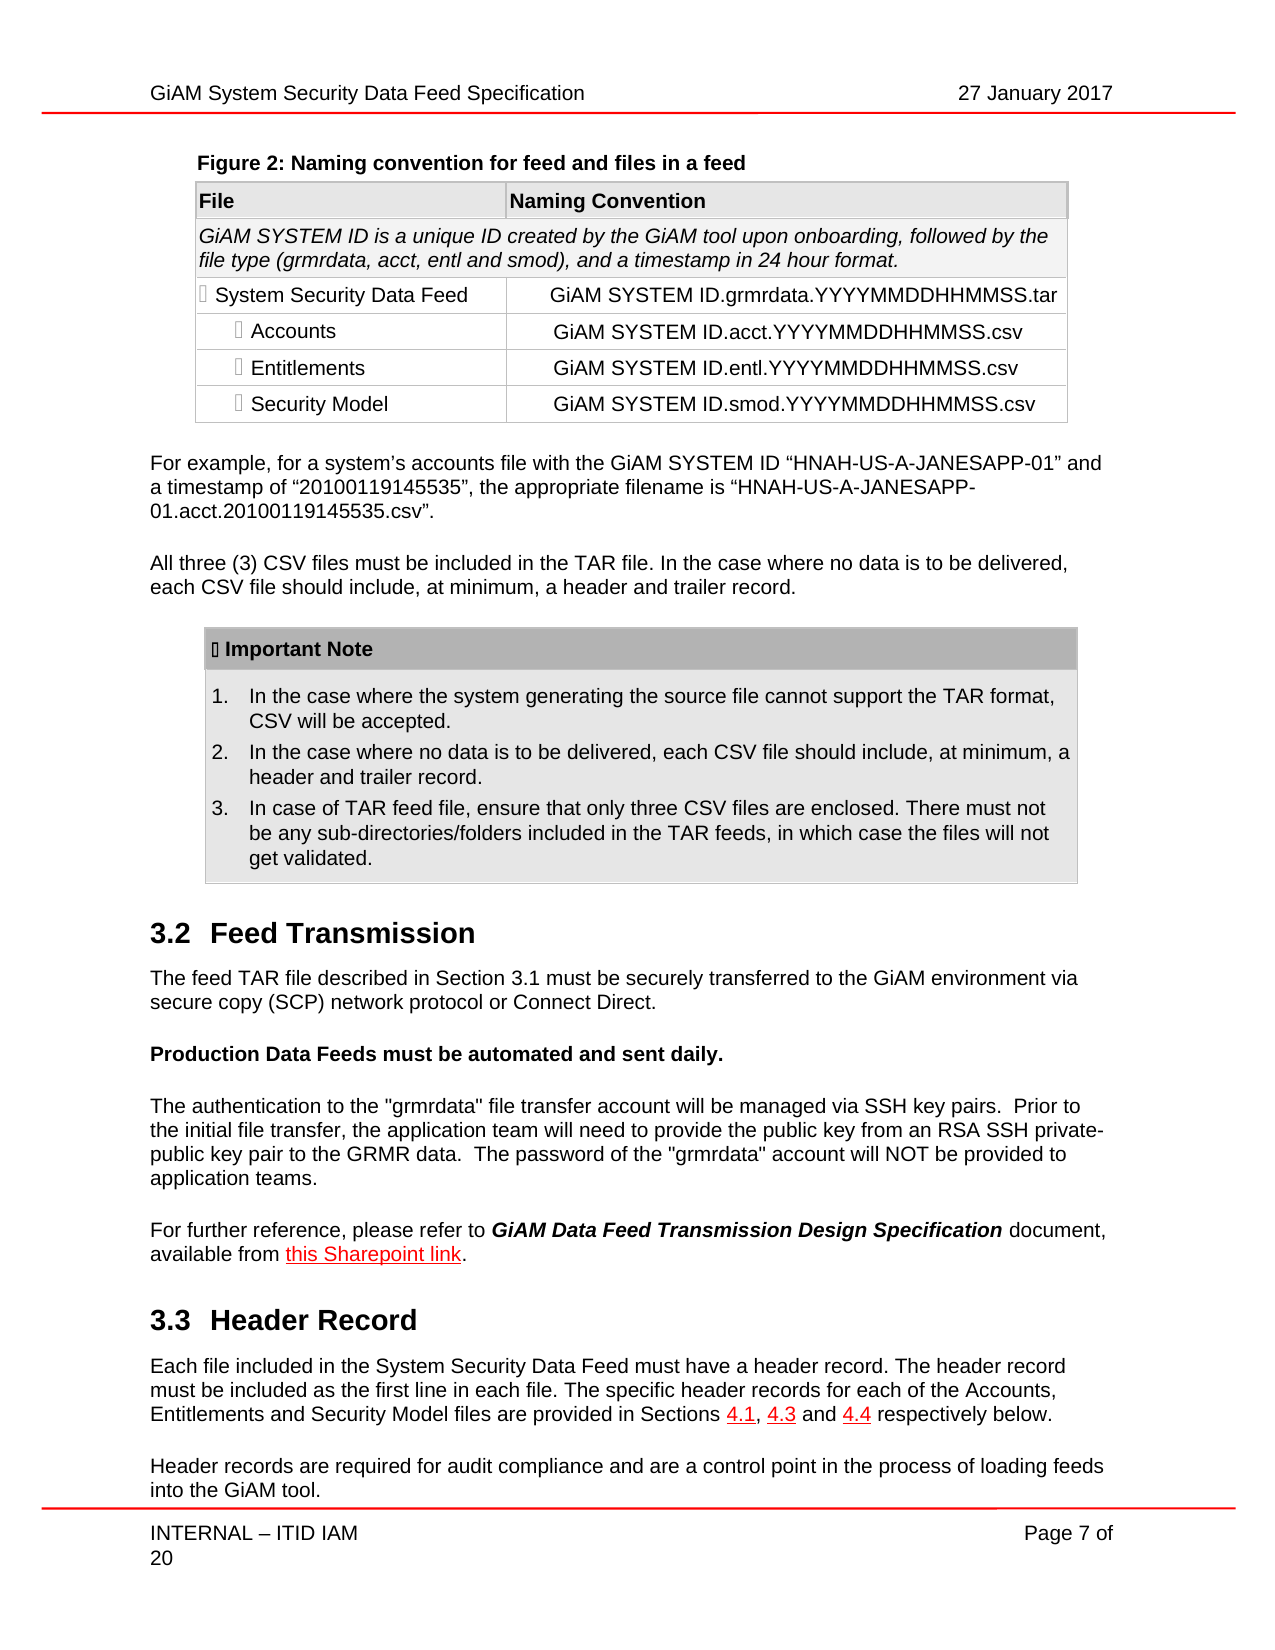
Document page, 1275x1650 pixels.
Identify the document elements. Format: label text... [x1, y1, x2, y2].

table_header Naming Convention [507, 183, 1066, 217]
text All three (3) CSV files must be included in the TAR file. In the case where no data is to be delivered, each CSV file should include, at minimum, a header and trailer record. [150, 551, 1113, 599]
subtitle Feed Transmission [150, 916, 1113, 949]
table_cell GiAM SYSTEM ID.smod.YYYYMMDDHHMMSS.csv [507, 385, 1067, 422]
text Figure 2: Naming convention for feed and files in a feed [197, 150, 1113, 175]
subtitle Header Record [150, 1303, 1113, 1337]
table_cell GiAM SYSTEM ID.entl.YYYYMMDDHHMMSS.csv [507, 349, 1067, 385]
text Header records are required for audit compliance and are a control point in the process of loading feeds into the GiAM tool. [150, 1454, 1113, 1502]
table_cell In the case where the system generating the source file cannot support the TAR format, CSV will be accepted. In the case where no data is to be delivered, each CSV file should include, at minimum, a header and trailer record. In case of TAR feed file, ensure that only three CSV files are enclosed. There must not be any sub-directories/folders included in the TAR feeds, in which case the files will not get validated. [206, 670, 1077, 882]
table_cell System Security Data Feed [196, 277, 506, 313]
table_cell GiAM SYSTEM ID is a unique ID created by the GiAM tool upon onboarding, followed by the file type (grmrdata, acct, entl and smod), and a timestamp in 24 hour format. [196, 219, 1067, 277]
table_header File [197, 183, 505, 217]
table_cell Entitlements [196, 349, 506, 385]
text The feed TAR file described in Section 3.1 must be securely transferred to the GiAM environment via secure copy (SCP) network protocol or Connect Direct. [150, 966, 1113, 1014]
table_cell GiAM SYSTEM ID.acct.YYYYMMDDHHMMSS.csv [507, 313, 1067, 349]
table_cell GiAM SYSTEM ID.grmrdata.YYYYMMDDHHMMSS.tar [507, 277, 1067, 313]
text For further reference, please refer to GiAM Data Feed Transmission Design Specification document, available from this Sharepoint link. [150, 1218, 1113, 1266]
text Production Data Feeds must be automated and sent daily. [150, 1042, 1113, 1066]
text The authentication to the "grmrdata" file transfer account will be managed via SSH key pairs. Prior to the initial file transfer, the application team will need to provide the public key from an RSA SSH private-public key pair to the GRMR data. The password of the "grmrdata" account will NOT be provided to application teams. [150, 1094, 1113, 1190]
text For example, for a system’s accounts file with the GiAM SYSTEM ID “HNAH-US-A-JANESAPP-01” and a timestamp of “20100119145535”, the appropriate filename is “HNAH-US-A-JANESAPP-01.acct.20100119145535.csv”. [150, 451, 1113, 523]
table_cell Accounts [196, 313, 506, 349]
text Each file included in the System Security Data Feed must have a header record. The header record must be included as the first line in each file. The specific header records for each of the Accounts, Entitlements and Security Model files are provided in Sections 4.1, 4.3 and 4.4 respectively below. [150, 1354, 1113, 1426]
table_cell Security Model [196, 385, 506, 422]
table_header Important Note [206, 629, 1076, 669]
